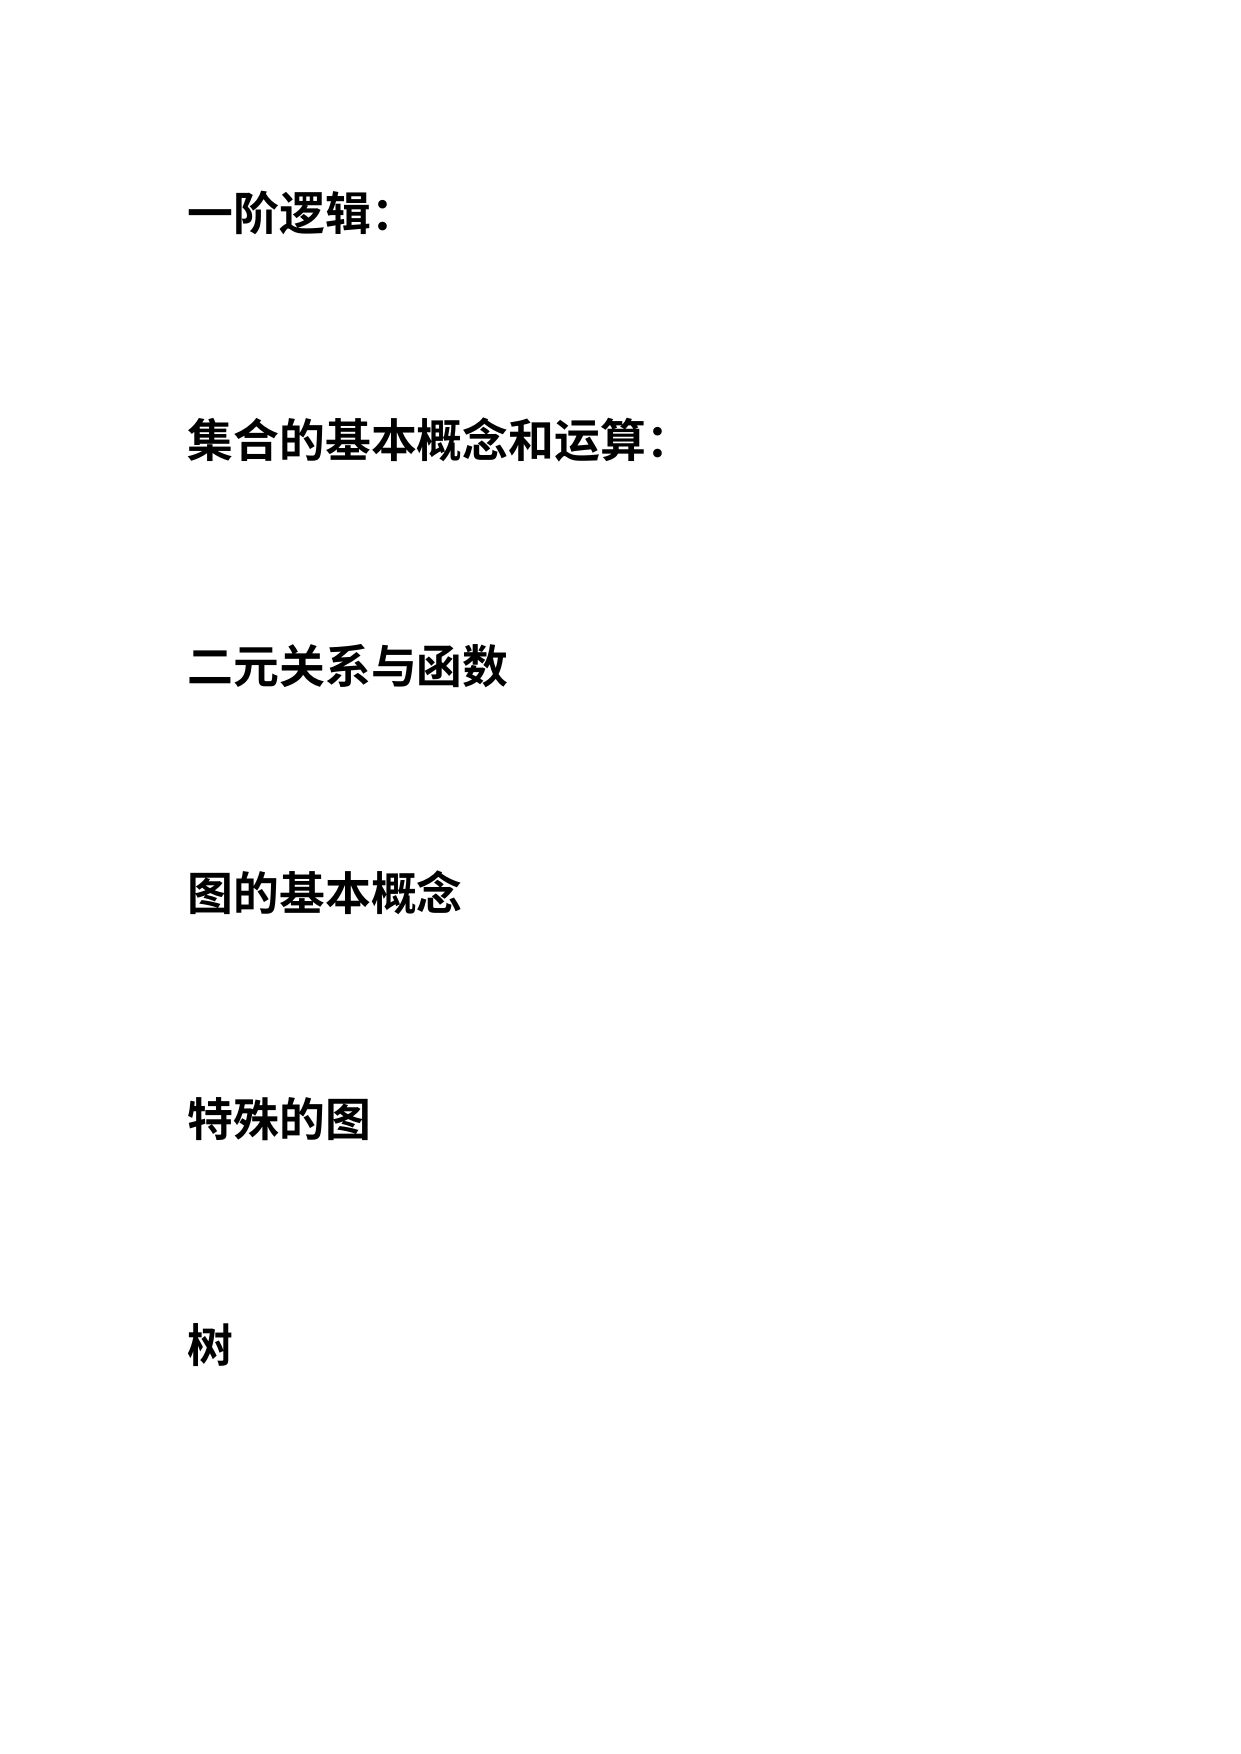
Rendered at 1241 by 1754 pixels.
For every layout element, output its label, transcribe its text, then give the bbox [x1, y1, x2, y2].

subtitle 集合的基本概念和运算： [187, 388, 1053, 486]
subtitle 一阶逻辑： [187, 162, 1053, 259]
subtitle 树 [187, 1294, 1053, 1392]
subtitle 特殊的图 [187, 1068, 1053, 1165]
subtitle 二元关系与函数 [187, 615, 1053, 712]
subtitle 图的基本概念 [187, 841, 1053, 939]
